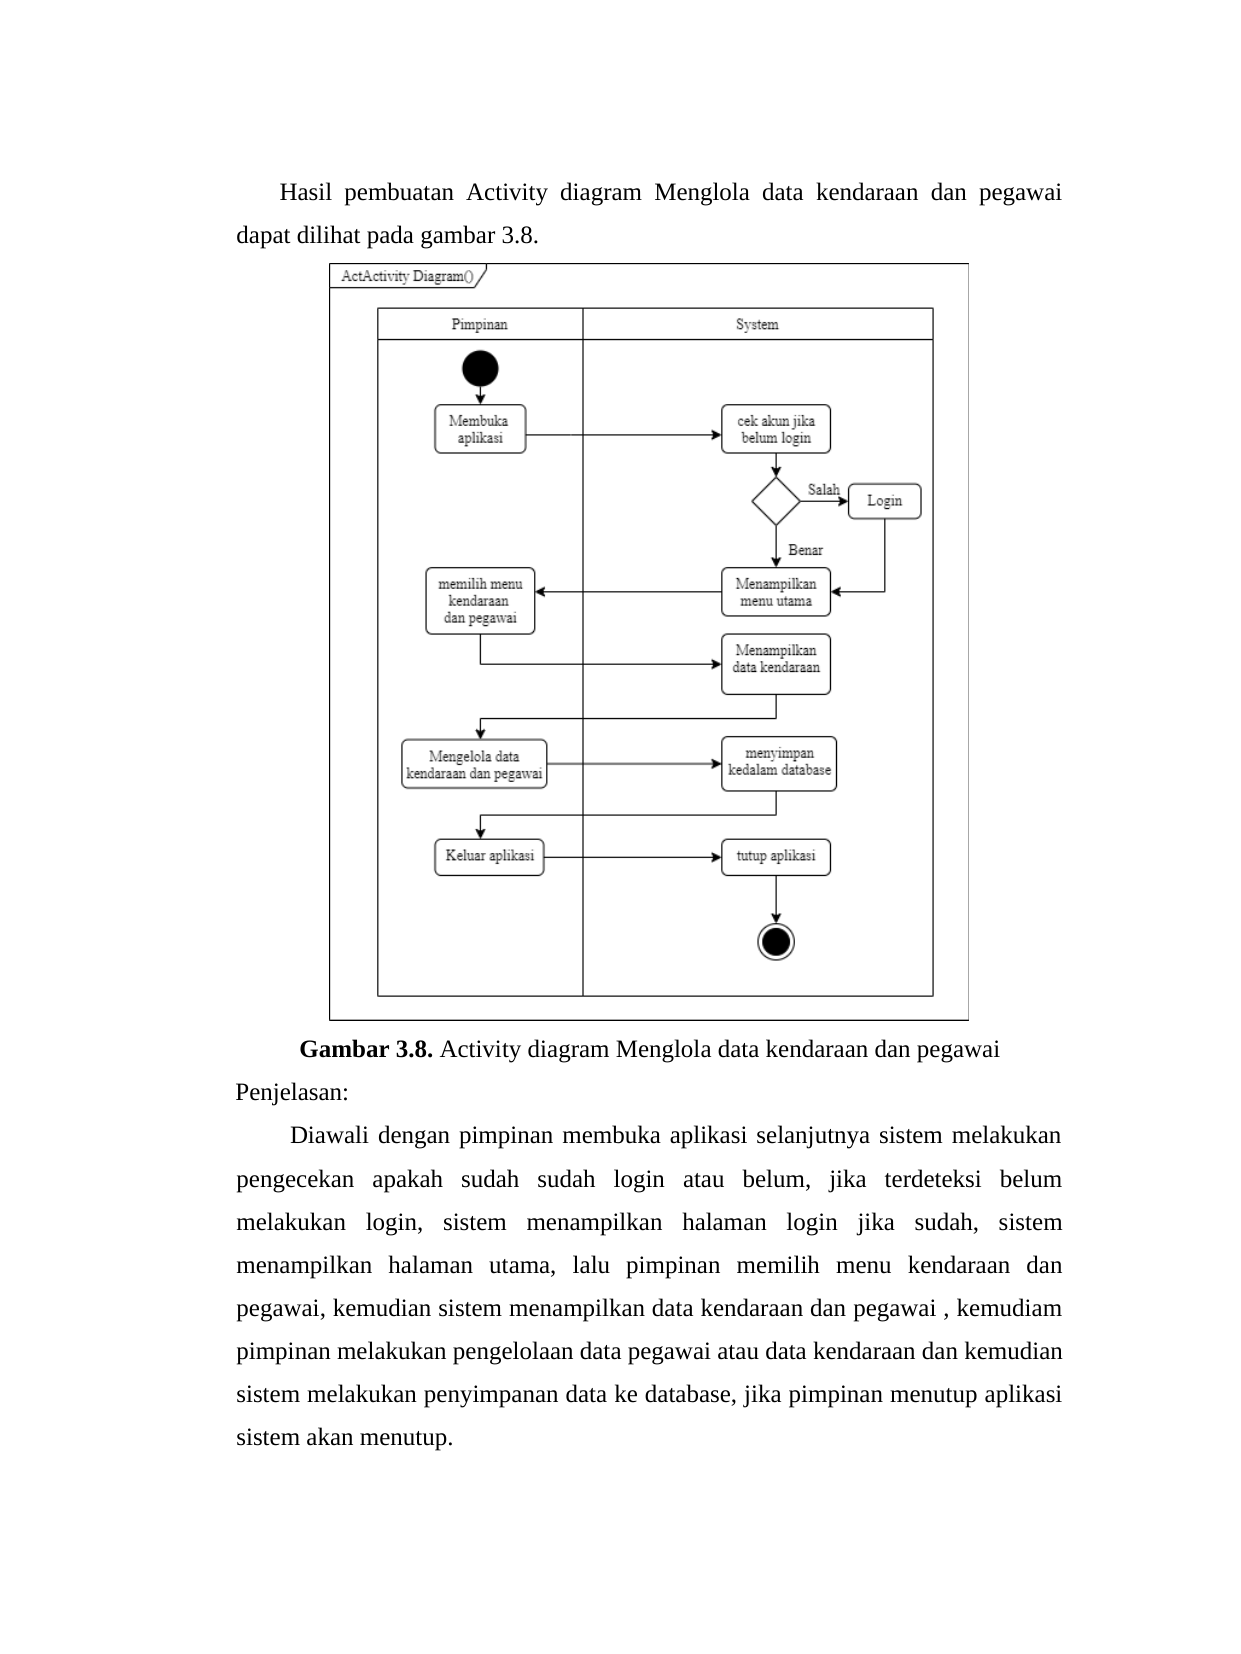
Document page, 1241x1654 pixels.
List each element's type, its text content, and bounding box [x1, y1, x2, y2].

picture [329, 263, 969, 1021]
list Hasil pembuatan Activity diagram Menglola data kendaraan dan pegawai dapat dilihat pada gambar 3.8. [236, 177, 1063, 249]
list Penjelasan: [235, 1077, 1063, 1106]
list Diawali dengan pimpinan membuka aplikasi selanjutnya sistem melakukan pengecekan apakah sudah sudah login atau belum, jika terdeteksi belum melakukan login, sistem menampilkan halaman login jika sudah, sistem menampilkan halaman utama, lalu pimpinan memilih menu kendaraan dan pegawai, kemudian sistem menampilkan data kendaraan dan pegawai , kemudiam pimpinan melakukan pengelolaan data pegawai atau data kendaraan dan kemudian sistem melakukan penyimpanan data ke database, jika pimpinan menutup aplikasi sistem akan menutup. [236, 1121, 1063, 1451]
list Gambar 3.8. Activity diagram Menglola data kendaraan dan pegawai [236, 1034, 1063, 1063]
